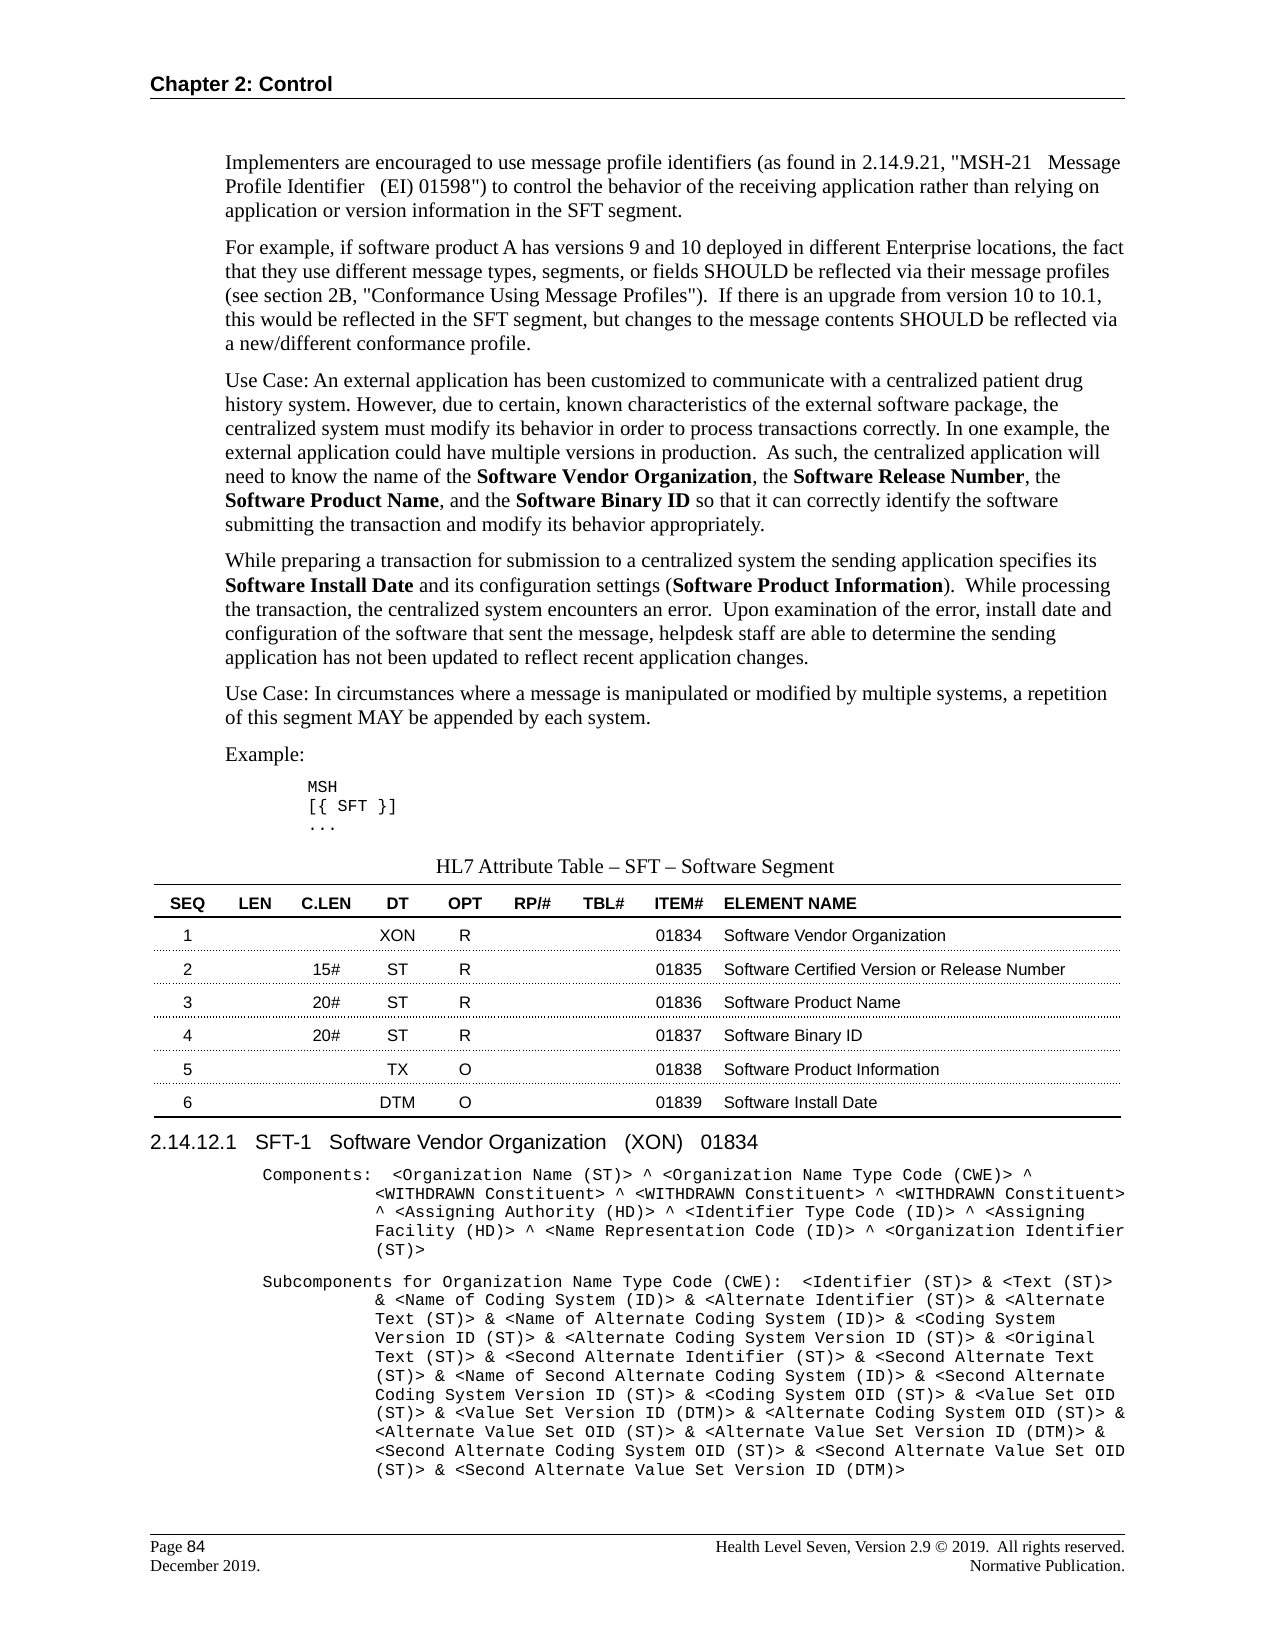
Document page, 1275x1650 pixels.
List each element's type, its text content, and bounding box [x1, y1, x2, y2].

text HL7 Attribute Table – SFT – Software Segment [150, 854, 1125, 878]
text [{ SFT }] [307, 797, 1125, 816]
text Use Case: In circumstances where a message is manipulated or modified by multiple systems, a repetition of this segment MAY be appended by each system. [225, 681, 1125, 729]
text Components: <Organization Name (ST)> ^ <Organization Name Type Code (CWE)> ^ <WITHDRAWN Constituent> ^ <WITHDRAWN Constituent> ^ <WITHDRAWN Constituent> ^ <Assigning Authority (HD)> ^ <Identifier Type Code (ID)> ^ <Assigning Facility (HD)> ^ <Name Representation Code (ID)> ^ <Organization Identifier (ST)> [262, 1166, 1125, 1261]
text Example: [225, 742, 1125, 766]
text Subcomponents for Organization Name Type Code (CWE): <Identifier (ST)> & <Text (ST)> & <Name of Coding System (ID)> & <Alternate Identifier (ST)> & <Alternate Text (ST)> & <Name of Alternate Coding System (ID)> & <Coding System Version ID (ST)> & <Alternate Coding System Version ID (ST)> & <Original Text (ST)> & <Second Alternate Identifier (ST)> & <Second Alternate Text (ST)> & <Name of Second Alternate Coding System (ID)> & <Second Alternate Coding System Version ID (ST)> & <Coding System OID (ST)> & <Value Set OID (ST)> & <Value Set Version ID (DTM)> & <Alternate Coding System OID (ST)> & <Alternate Value Set OID (ST)> & <Alternate Value Set Version ID (DTM)> & <Second Alternate Coding System OID (ST)> & <Second Alternate Value Set OID (ST)> & <Second Alternate Value Set Version ID (DTM)> [262, 1273, 1125, 1481]
text Use Case: An external application has been customized to communicate with a centralized patient drug history system. However, due to certain, known characteristics of the external software package, the centralized system must modify its behavior in order to process transactions correctly. In one example, the external application could have multiple versions in production. As such, the centralized application will need to know the name of the Software Vendor Organization, the Software Release Number, the Software Product Name, and the Software Binary ID so that it can correctly identify the software submitting the transaction and modify its behavior appropriately. [225, 367, 1125, 536]
text While preparing a transaction for submission to a centralized system the sending application specifies its Software Install Date and its configuration settings (Software Product Information). While processing the transaction, the centralized system encounters an error. Upon examination of the error, install date and configuration of the software that sent the message, helpdesk staff are able to determine the sending application has not been updated to reflect recent application changes. [225, 548, 1125, 669]
text MSH [307, 778, 1125, 797]
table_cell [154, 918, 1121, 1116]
subtitle SFT-1 Software Vendor Organization (XON) 01834 [150, 1130, 1125, 1154]
text Implementers are encouraged to use message profile identifiers (as found in 2.14.9.21, "MSH-21 Message Profile Identifier (EI) 01598") to control the behavior of the receiving application rather than relying on application or version information in the SFT segment. [225, 150, 1125, 222]
text For example, if software product A has versions 9 and 10 deployed in different Enterprise locations, the fact that they use different message types, segments, or fields SHOULD be reflected via their message profiles (see section 2B, "Conformance Using Message Profiles"). If there is an upgrade from version 10 to 10.1, this would be reflected in the SFT segment, but changes to the message contents SHOULD be reflected via a new/different conformance profile. [225, 235, 1125, 355]
text ... [307, 816, 1125, 835]
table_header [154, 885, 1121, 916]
